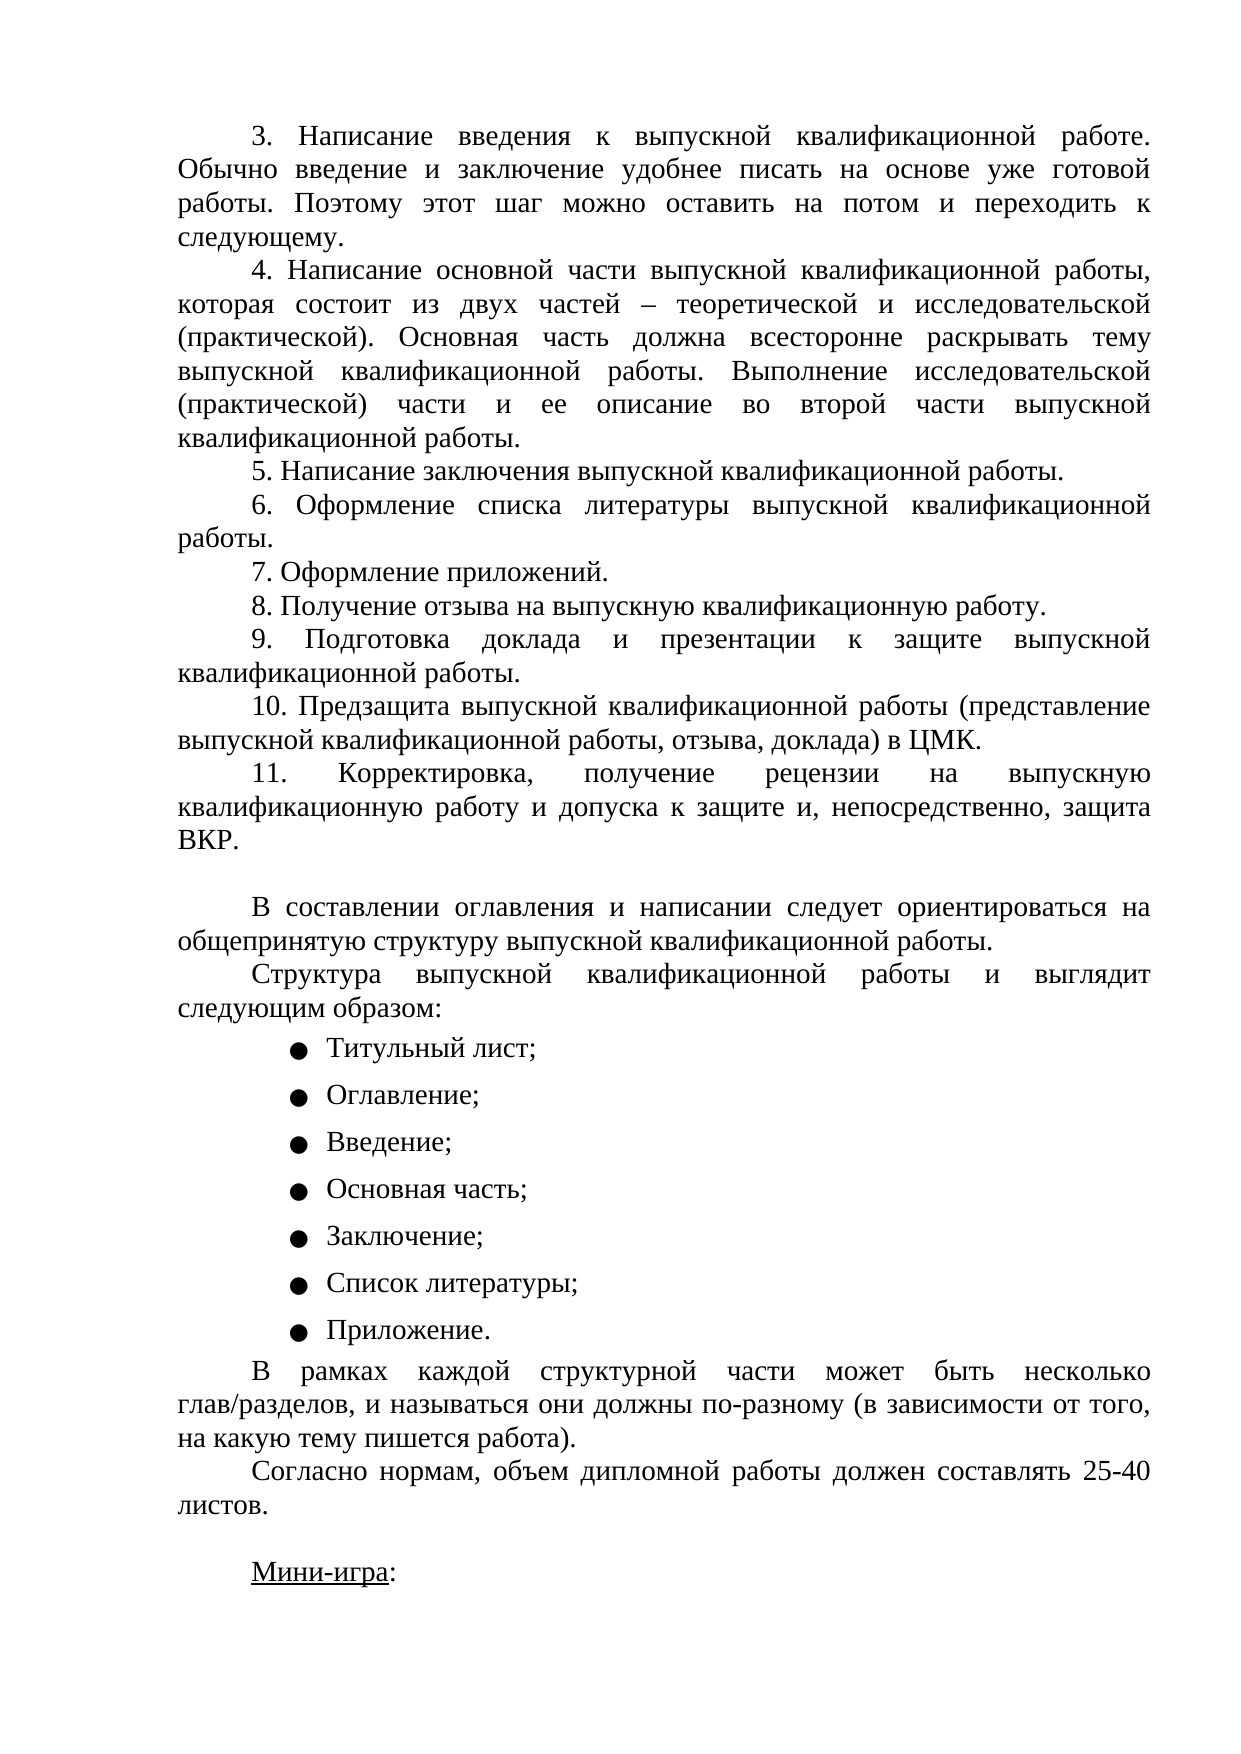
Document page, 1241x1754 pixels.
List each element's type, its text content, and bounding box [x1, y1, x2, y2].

list Введение; [288, 1118, 1152, 1165]
text 4. Написание основной части выпускной квалификационной работы, которая состоит из двух частей – теоретической и исследовательской (практической). Основная часть должна всесторонне раскрывать тему выпускной квалификационной работы. Выполнение исследовательской (практической) части и ее описание во второй части выпускной квалификационной работы. [177, 252, 1152, 453]
text 5. Написание заключения выпускной квалификационной работы. [177, 453, 1152, 487]
list Основная часть; [288, 1165, 1152, 1212]
text 7. Оформление приложений. [177, 554, 1152, 588]
list Оглавление; [288, 1071, 1152, 1118]
text 10. Предзащита выпускной квалификационной работы (представление выпускной квалификационной работы, отзыва, доклада) в ЦМК. [177, 688, 1152, 755]
list Список литературы; [288, 1259, 1152, 1306]
text 6. Оформление списка литературы выпускной квалификационной работы. [177, 487, 1152, 554]
list Приложение. [288, 1306, 1152, 1353]
text 11. Корректировка, получение рецензии на выпускную квалификационную работу и допуска к защите и, непосредственно, защита ВКР. [177, 755, 1152, 856]
text Мини-игра: [177, 1554, 1152, 1587]
text 8. Получение отзыва на выпускную квалификационную работу. [177, 588, 1152, 621]
list Заключение; [288, 1212, 1152, 1259]
text В составлении оглавления и написании следует ориентироваться на общепринятую структуру выпускной квалификационной работы. [177, 889, 1152, 957]
text Согласно нормам, объем дипломной работы должен составлять 25-40 листов. [177, 1453, 1152, 1520]
text 3. Написание введения к выпускной квалификационной работе. Обычно введение и заключение удобнее писать на основе уже готовой работы. Поэтому этот шаг можно оставить на потом и переходить к следующему. [177, 118, 1152, 252]
text 9. Подготовка доклада и презентации к защите выпускной квалификационной работы. [177, 621, 1152, 688]
list Титульный лист; [288, 1024, 1152, 1071]
text В рамках каждой структурной части может быть несколько глав/разделов, и называться они должны по-разному (в зависимости от того, на какую тему пишется работа). [177, 1353, 1152, 1453]
text Структура выпускной квалификационной работы и выглядит следующим образом: [177, 957, 1152, 1024]
